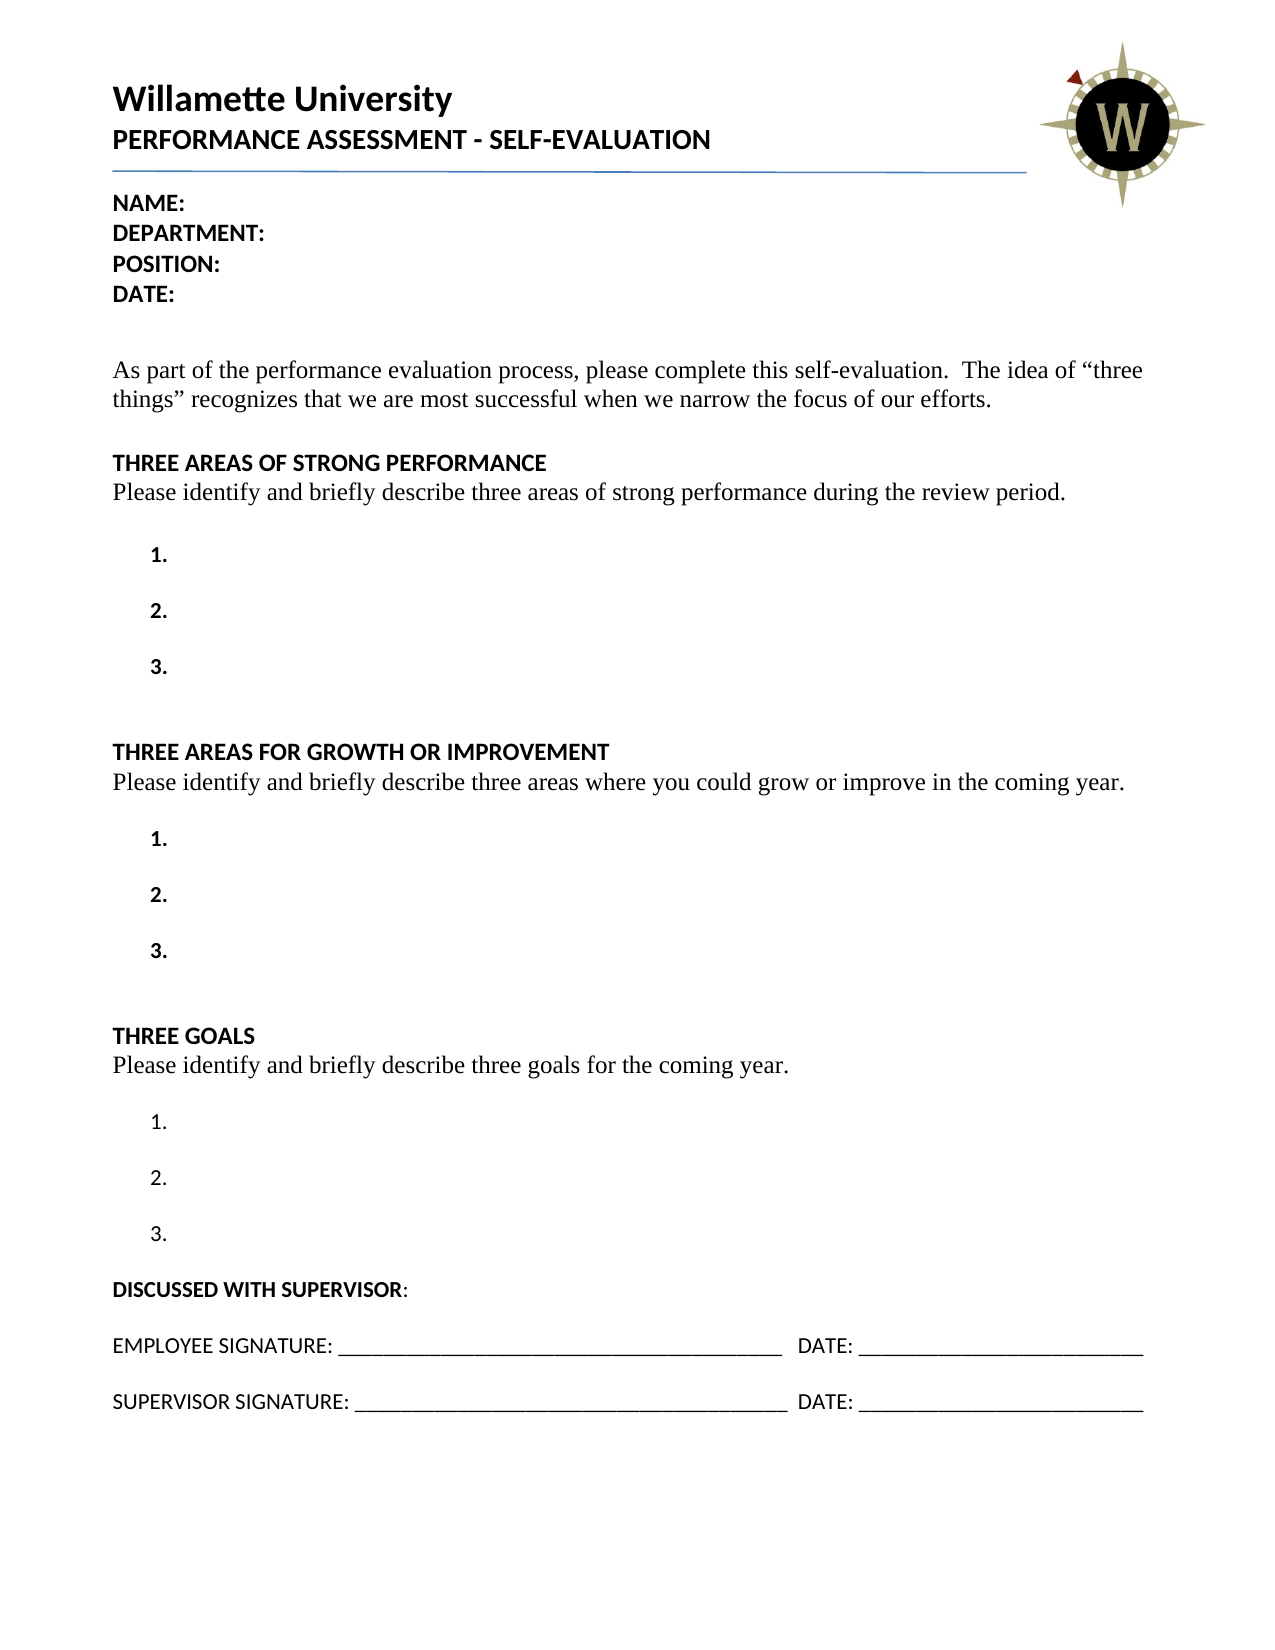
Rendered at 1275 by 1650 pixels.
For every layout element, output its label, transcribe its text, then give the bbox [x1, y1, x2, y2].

text DATE: [112, 278, 1162, 309]
text Please identify and briefly describe three areas of strong performance during the review period. [112, 477, 1162, 506]
text NAME: [112, 187, 1162, 217]
text Please identify and briefly describe three areas where you could grow or improve in the coming year. [112, 767, 1162, 796]
picture [1038, 40, 1206, 208]
text Willamette University [112, 75, 1038, 121]
text POSITION: [112, 248, 1162, 278]
text EMPLOYEE SIGNATURE: _______________________________________ DATE: _________________________ [112, 1331, 1162, 1359]
text DISCUSSED WITH SUPERVISOR: [112, 1275, 1162, 1303]
text DEPARTMENT: [112, 217, 1162, 248]
text As part of the performance evaluation process, please complete this self-evaluation. The idea of “three things” recognizes that we are most successful when we narrow the focus of our efforts. [112, 355, 1162, 412]
text Please identify and briefly describe three goals for the coming year. [112, 1050, 1162, 1079]
text THREE GOALS [112, 1020, 1162, 1050]
text SUPERVISOR SIGNATURE: ______________________________________ DATE: _________________________ [112, 1387, 1162, 1415]
text PERFORMANCE ASSESSMENT - SELF-EVALUATION [112, 121, 1038, 156]
text THREE AREAS FOR GROWTH OR IMPROVEMENT [112, 736, 1162, 767]
text THREE AREAS OF STRONG PERFORMANCE [112, 447, 1162, 477]
